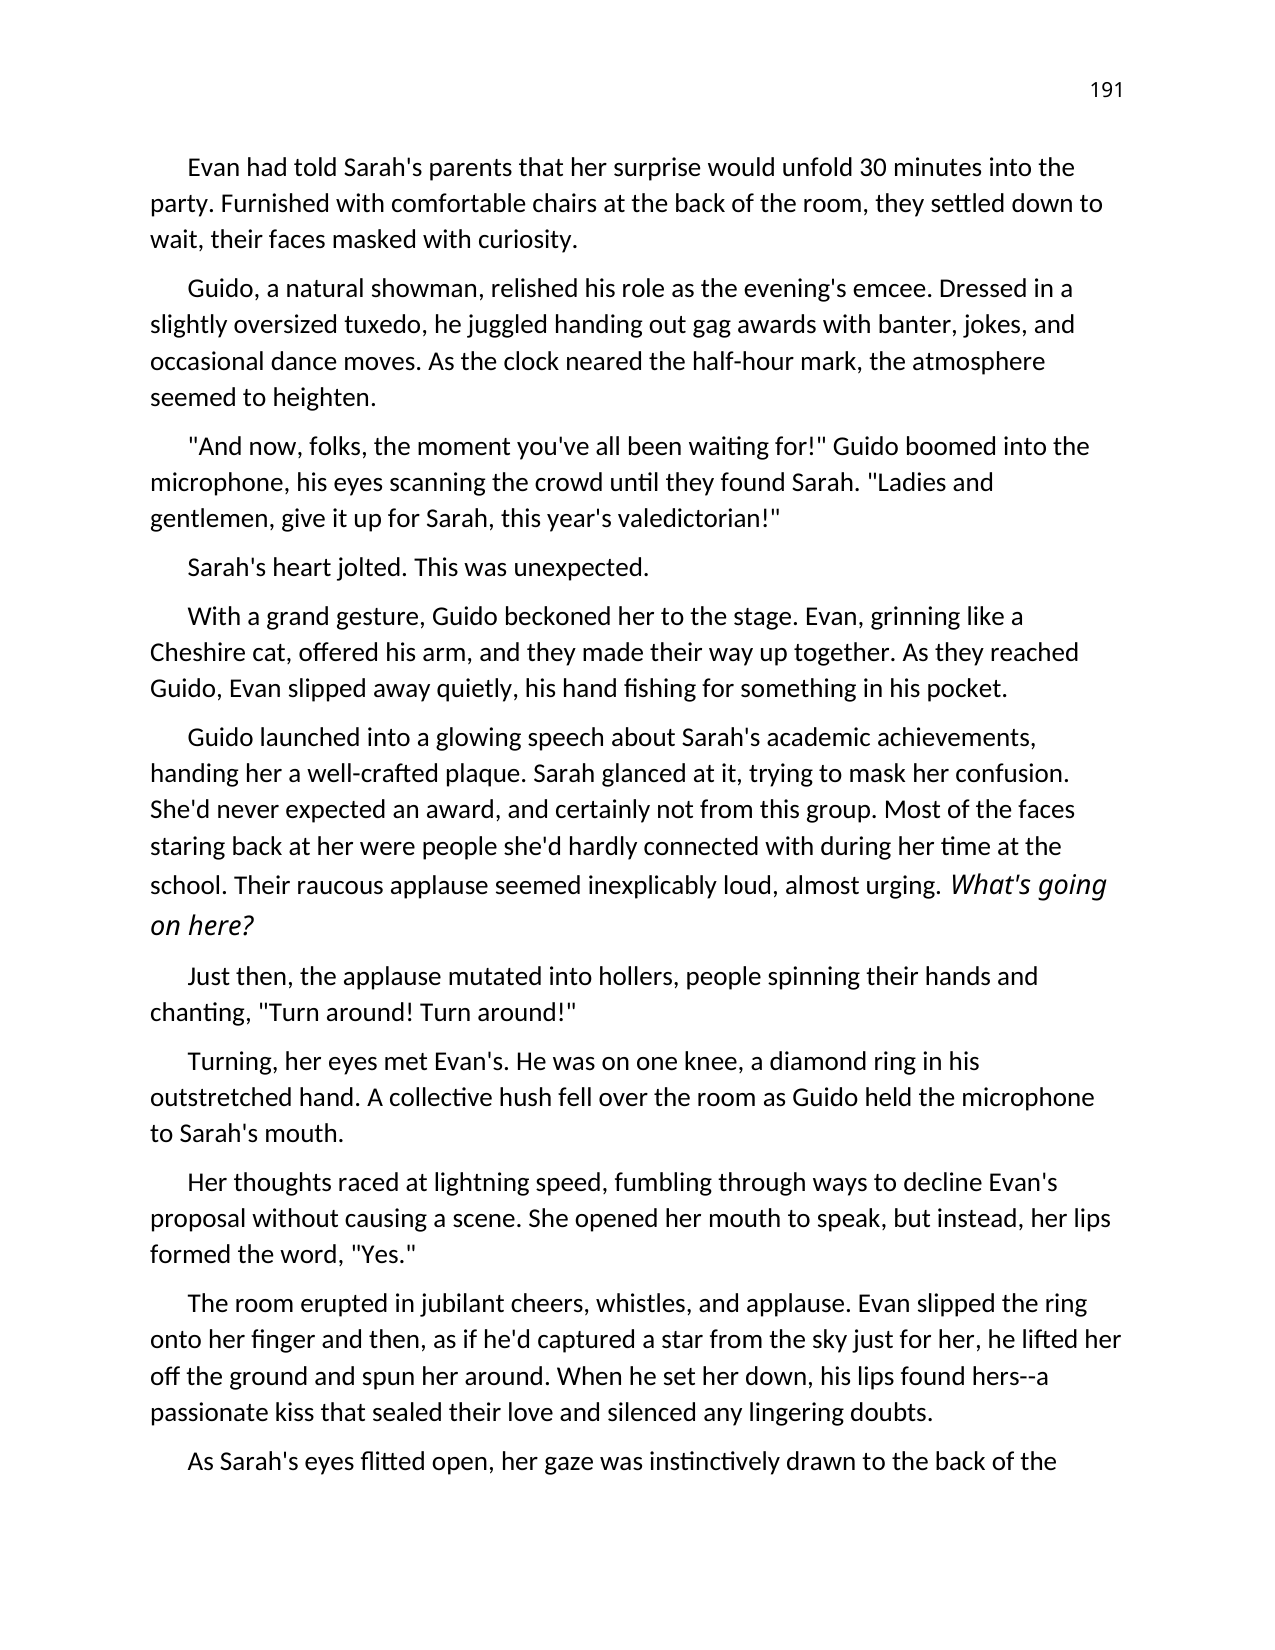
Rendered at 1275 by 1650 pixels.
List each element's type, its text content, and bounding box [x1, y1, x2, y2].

text Her thoughts raced at lightning speed, fumbling through ways to decline Evan's proposal without causing a scene. She opened her mouth to speak, but instead, her lips formed the word, "Yes." [150, 1165, 1125, 1271]
text Guido launched into a glowing speech about Sarah's academic achievements, handing her a well-crafted plaque. Sarah glanced at it, trying to mask her confusion. She'd never expected an award, and certainly not from this group. Most of the faces staring back at her were people she'd hardly connected with during her time at the school. Their raucous applause seemed inexplicably loud, almost urging. What's going on here? [150, 720, 1125, 943]
text Evan had told Sarah's parents that her surprise would unfold 30 minutes into the party. Furnished with comfortable chairs at the back of the room, they settled down to wait, their faces masked with curiosity. [150, 150, 1125, 256]
text Turning, her eyes met Evan's. He was on one knee, a diamond ring in his outstretched hand. A collective hush fell over the room as Guido held the microphone to Sarah's mouth. [150, 1044, 1125, 1149]
text Guido, a natural showman, relished his role as the evening's emcee. Dressed in a slightly oversized tuxedo, he juggled handing out gag awards with banter, jokes, and occasional dance moves. As the clock neared the half-hour mark, the atmosphere seemed to heighten. [150, 271, 1125, 413]
text The room erupted in jubilant cheers, whistles, and applause. Evan slipped the ring onto her finger and then, as if he'd captured a star from the sky just for her, he lifted her off the ground and spun her around. When he set her down, his lips found hers--a passionate kiss that sealed their love and silenced any lingering doubts. [150, 1286, 1125, 1428]
text Just then, the applause mutated into hollers, people spinning their hands and chanting, "Turn around! Turn around!" [150, 959, 1125, 1028]
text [150, 1444, 1125, 1477]
text "And now, folks, the moment you've all been waiting for!" Guido boomed into the microphone, his eyes scanning the crowd until they found Sarah. "Ladies and gentlemen, give it up for Sarah, this year's valedictorian!" [150, 429, 1125, 534]
text Sarah's heart jolted. This was unexpected. [150, 550, 1125, 583]
text With a grand gesture, Guido beckoned her to the stage. Evan, grinning like a Cheshire cat, offered his arm, and they made their way up together. As they reached Guido, Evan slipped away quietly, his hand fishing for something in his pocket. [150, 599, 1125, 704]
